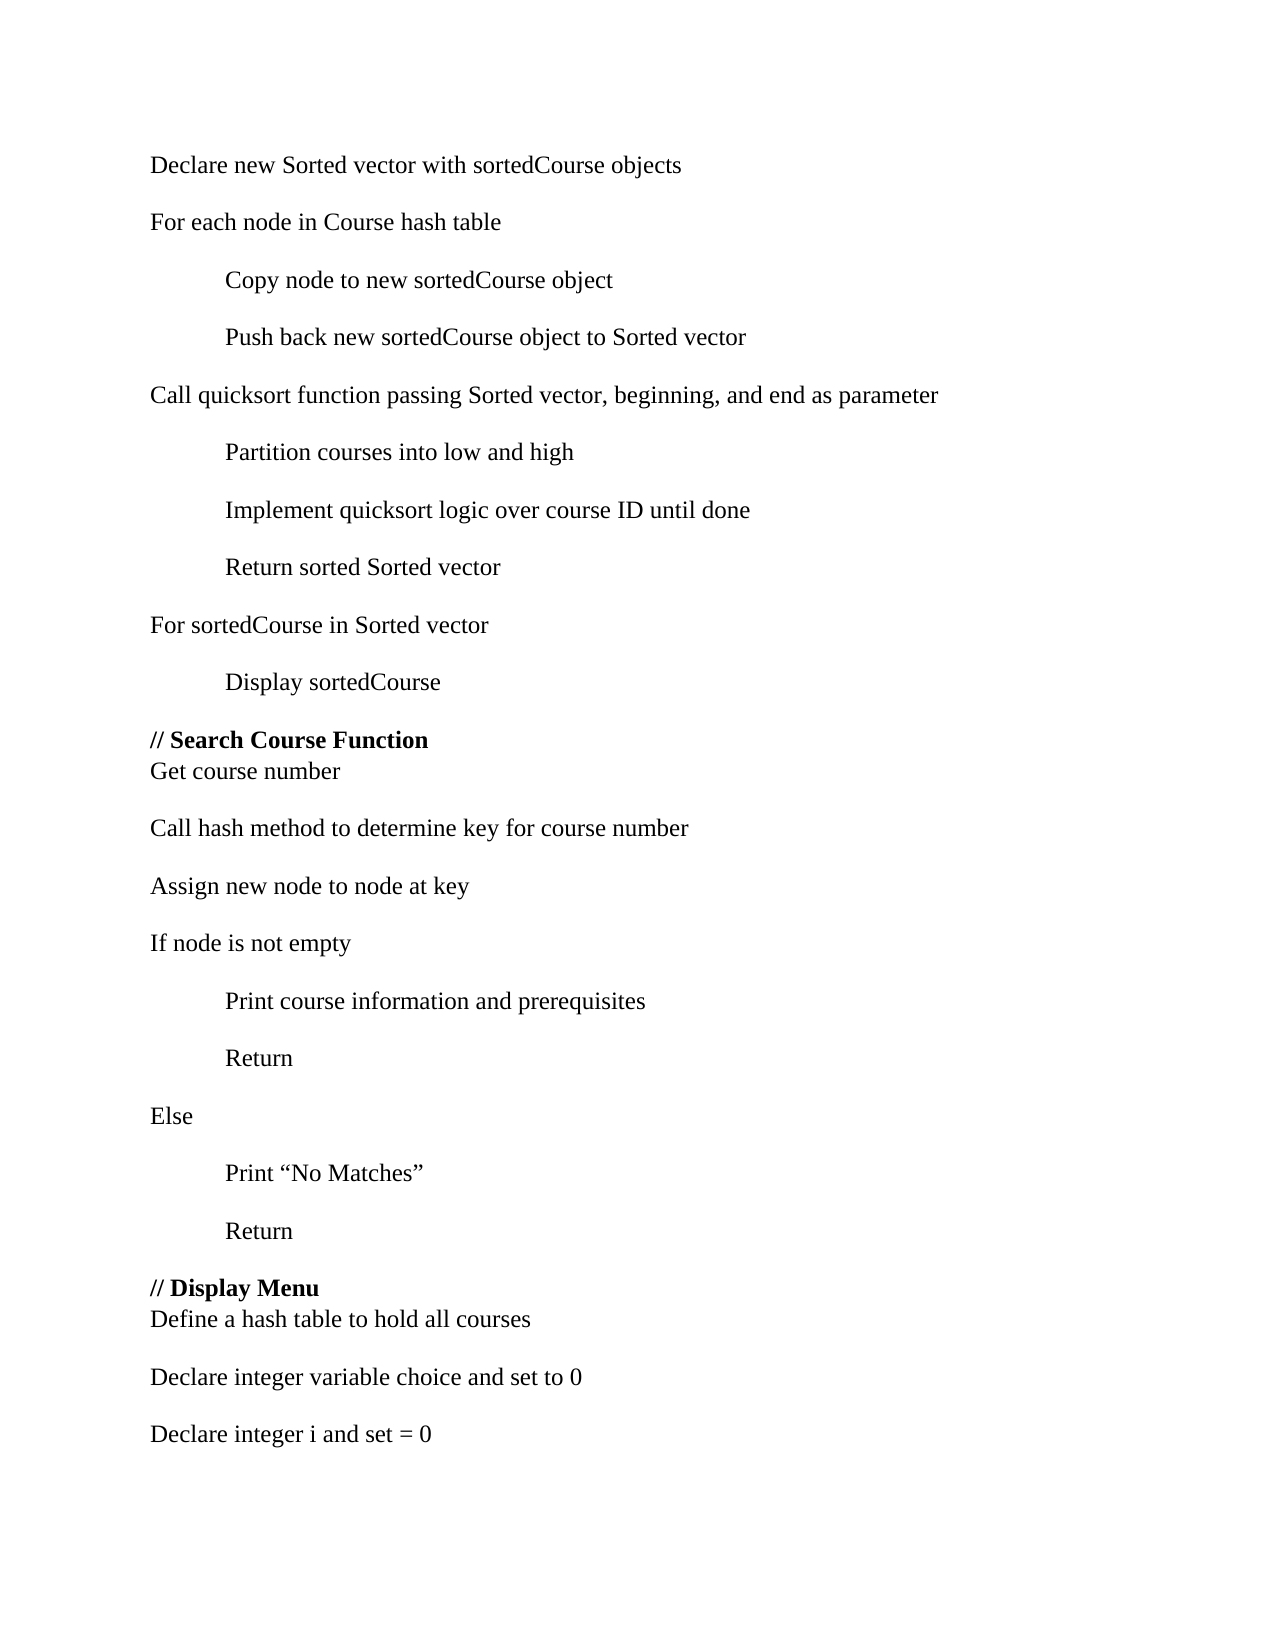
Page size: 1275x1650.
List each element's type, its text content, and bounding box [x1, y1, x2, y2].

text Call quicksort function passing Sorted vector, beginning, and end as parameter [150, 380, 1125, 409]
text // Search Course Function [150, 725, 1125, 754]
text // Display Menu [150, 1273, 1125, 1302]
text Print “No Matches” [150, 1158, 1125, 1187]
text Implement quicksort logic over course ID until done [150, 495, 1125, 524]
text For each node in Course hash table [150, 207, 1125, 236]
text If node is not empty [150, 928, 1125, 957]
text Declare integer i and set = 0 [150, 1419, 1125, 1448]
text Return [150, 1043, 1125, 1072]
text Declare new Sorted vector with sortedCourse objects [150, 150, 1125, 179]
text Declare integer variable choice and set to 0 [150, 1362, 1125, 1391]
text Return sorted Sorted vector [150, 552, 1125, 581]
text For sortedCourse in Sorted vector [150, 610, 1125, 639]
text Call hash method to determine key for course number [150, 813, 1125, 842]
text Push back new sortedCourse object to Sorted vector [150, 322, 1125, 351]
text Copy node to new sortedCourse object [150, 265, 1125, 294]
text Display sortedCourse [150, 667, 1125, 696]
text Define a hash table to hold all courses [150, 1304, 1125, 1333]
text Else [150, 1101, 1125, 1130]
text Assign new node to node at key [150, 871, 1125, 900]
text Return [150, 1216, 1125, 1245]
text Print course information and prerequisites [150, 986, 1125, 1015]
text Get course number [150, 756, 1125, 785]
text Partition courses into low and high [150, 437, 1125, 466]
